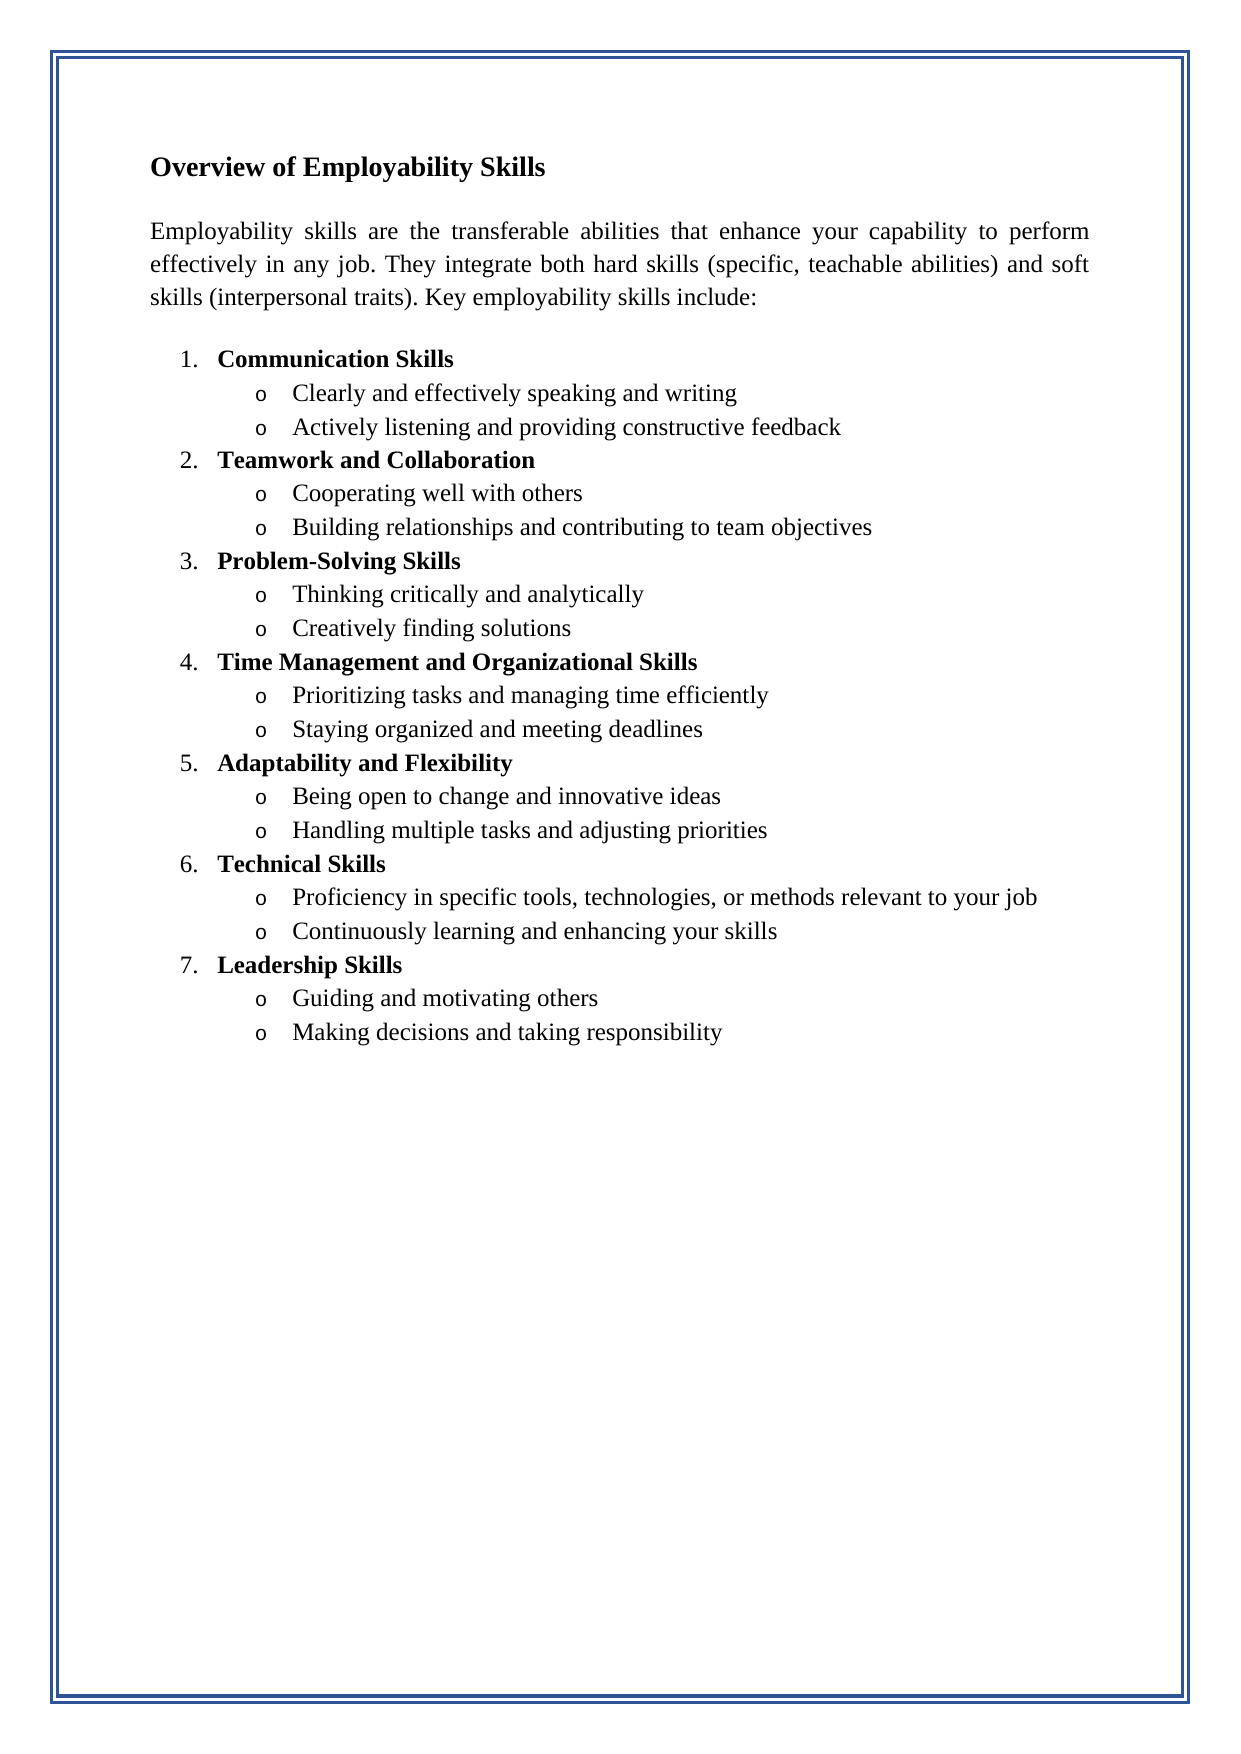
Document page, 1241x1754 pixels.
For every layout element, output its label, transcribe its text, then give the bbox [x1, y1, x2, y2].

list Clearly and effectively speaking and writing [254, 378, 1090, 407]
list Handling multiple tasks and adjusting priorities [254, 815, 1090, 845]
text Employability skills are the transferable abilities that enhance your capability to perform effectively in any job. They integrate both hard skills (specific, teachable abilities) and soft skills (interpersonal traits). Key employability skills include: [150, 216, 1090, 311]
list Prioritizing tasks and managing time efficiently [254, 680, 1090, 710]
list Proficiency in specific tools, technologies, or methods relevant to your job [254, 882, 1090, 912]
list Technical Skills [179, 849, 1090, 878]
list Adaptability and Flexibility [179, 748, 1090, 777]
list Continuously learning and enhancing your skills [254, 916, 1090, 946]
list Time Management and Organizational Skills [179, 647, 1090, 676]
list Building relationships and contributing to team objectives [254, 512, 1090, 542]
list Teamwork and Collaboration [179, 446, 1090, 474]
list Thinking critically and analytically [254, 579, 1090, 609]
list Problem-Solving Skills [179, 546, 1090, 575]
list Leadership Skills [179, 950, 1090, 979]
list Guiding and motivating others [254, 983, 1090, 1013]
list Creatively finding solutions [254, 613, 1090, 643]
list Cooperating well with others [254, 478, 1090, 508]
list Being open to change and innovative ideas [254, 781, 1090, 811]
list Communication Skills [179, 344, 1090, 373]
text Overview of Employability Skills [150, 150, 1090, 182]
list Staying organized and meeting deadlines [254, 714, 1090, 744]
list Actively listening and providing constructive feedback [254, 412, 1090, 441]
list Making decisions and taking responsibility [254, 1017, 1090, 1047]
